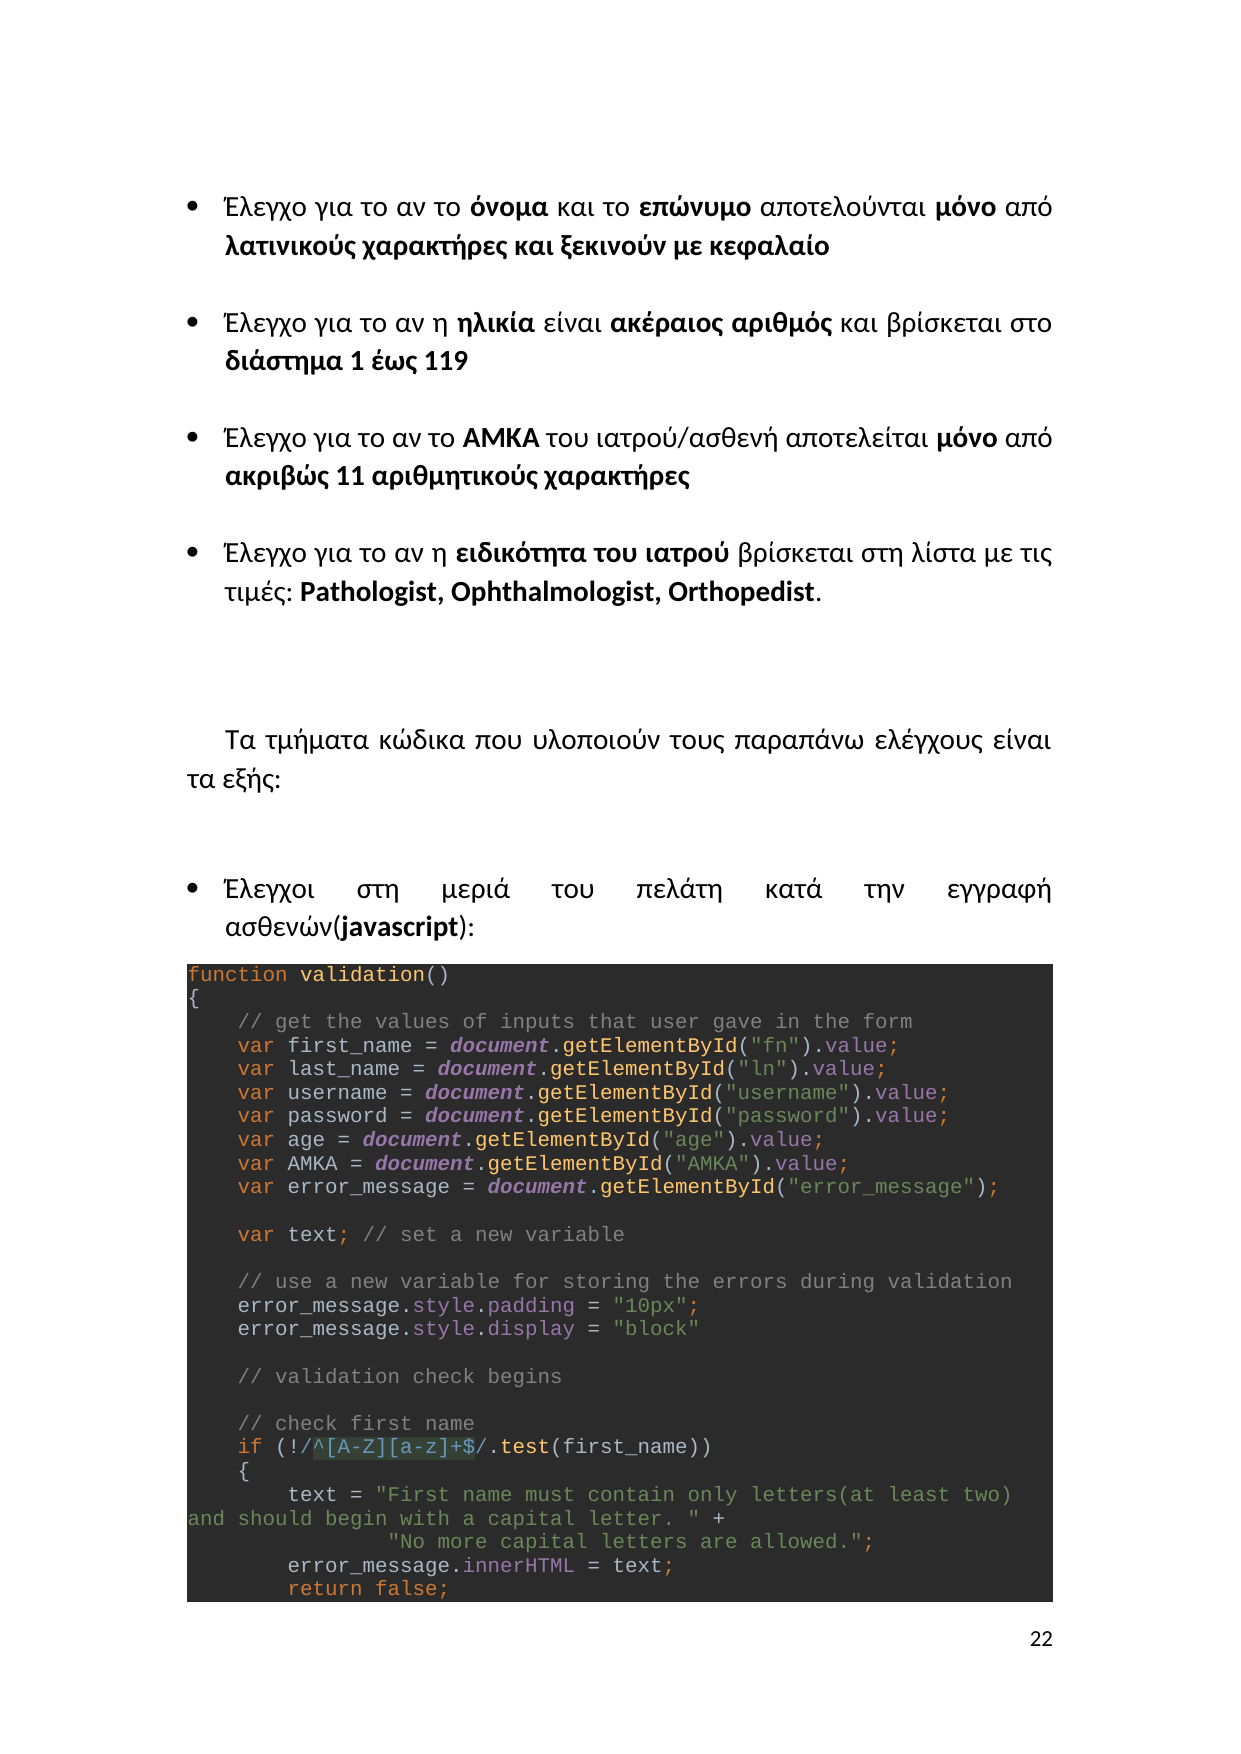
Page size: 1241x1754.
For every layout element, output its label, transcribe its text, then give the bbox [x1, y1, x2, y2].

list Έλεγχο για το αν το ΑΜΚΑ του ιατρού/ασθενή αποτελείται μόνο από ακριβώς 11 αριθμητικούς χαρακτήρες [187, 419, 1053, 493]
list Έλεγχο για το αν η ηλικία είναι ακέραιος αριθμός και βρίσκεται στο διάστημα 1 έως 119 [187, 304, 1053, 378]
text Τα τμήματα κώδικα που υλοποιούν τους παραπάνω ελέγχους είναι τα εξής: [187, 721, 1053, 796]
list Έλεγχοι στη μεριά του πελάτη κατά την εγγραφή ασθενών(javascript): [187, 870, 1053, 944]
list Έλεγχο για το αν η ειδικότητα του ιατρού βρίσκεται στη λίστα με τις τιμές: Pathologist, Ophthalmologist, Orthopedist. [187, 534, 1053, 608]
list Έλεγχο για το αν το όνομα και το επώνυμο αποτελούνται μόνο από λατινικούς χαρακτήρες και ξεκινούν με κεφαλαίο [187, 188, 1053, 262]
